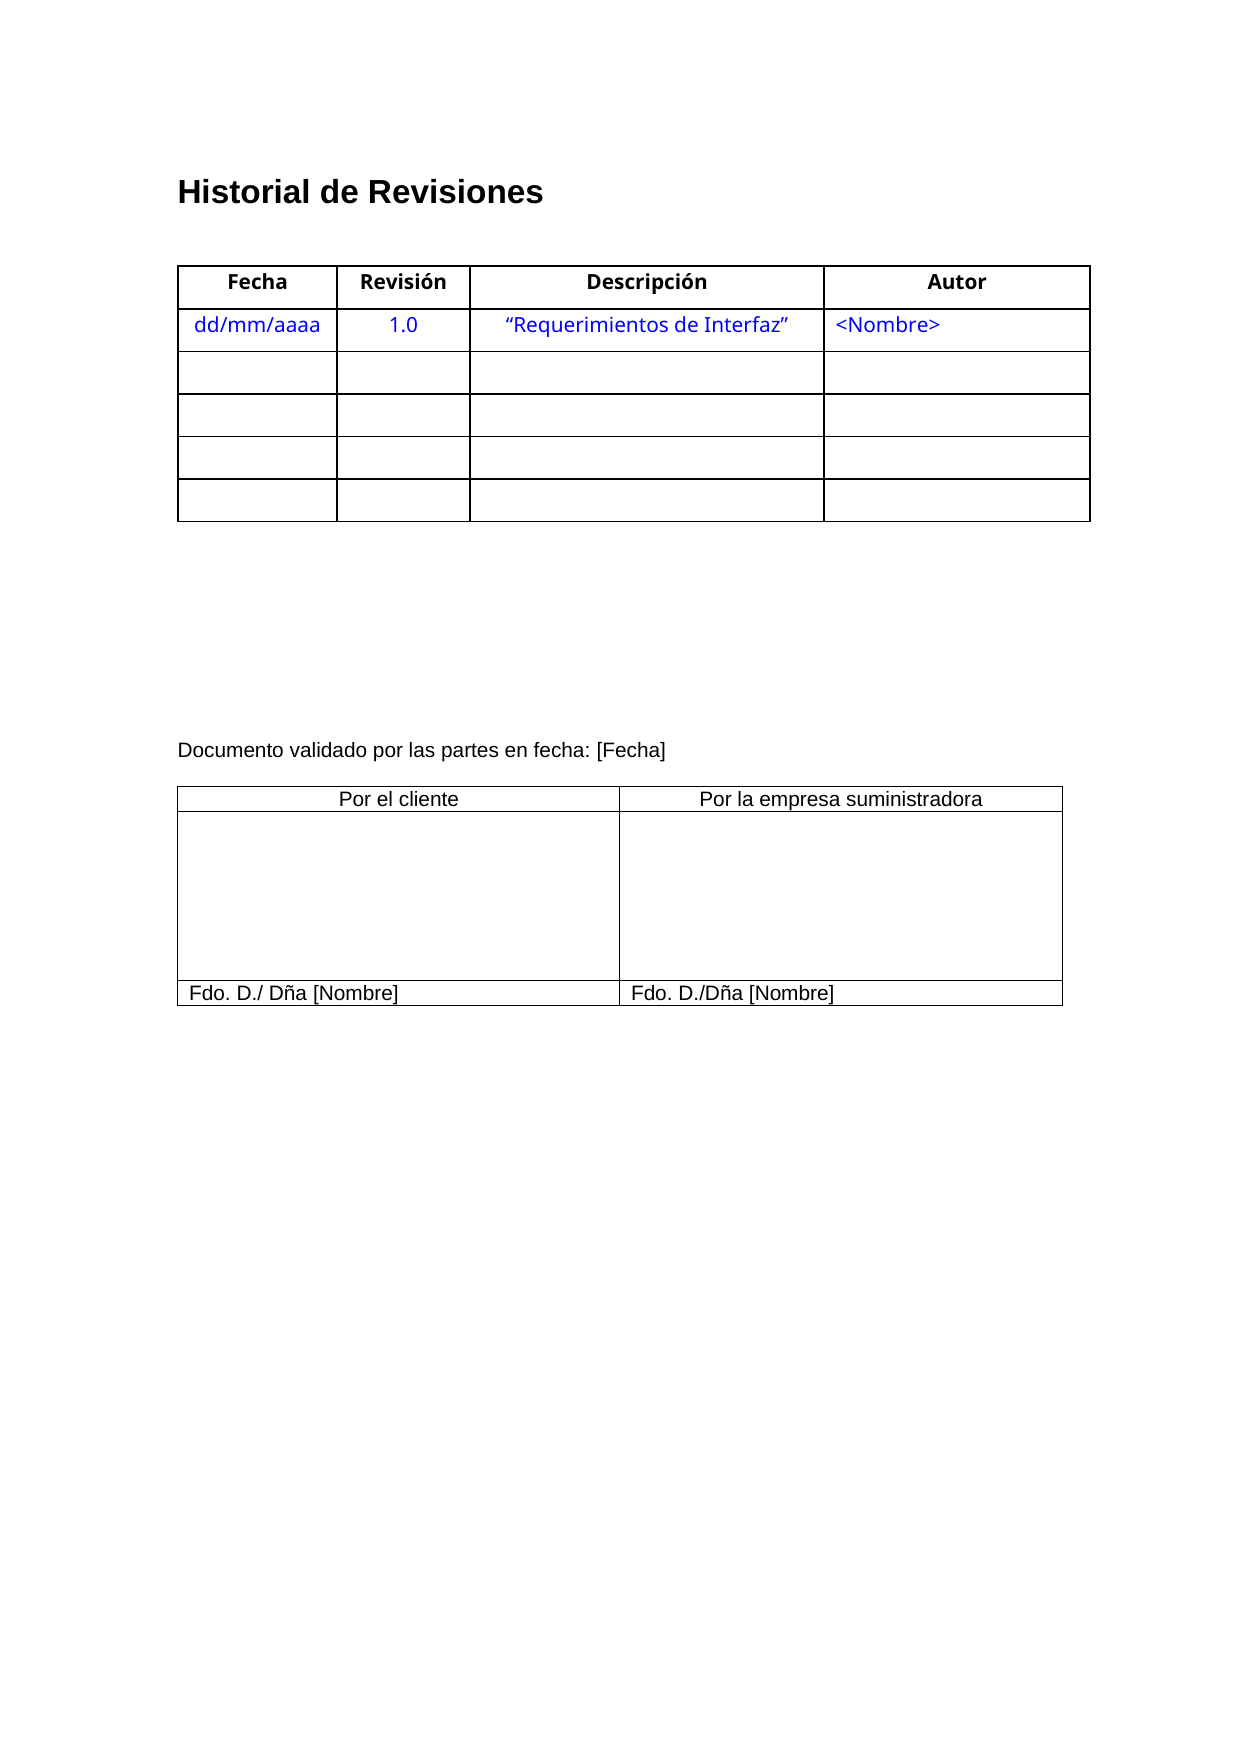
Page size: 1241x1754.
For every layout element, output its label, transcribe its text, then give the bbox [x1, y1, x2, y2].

table_cell <Nombre> [825, 310, 1089, 351]
table_cell [620, 812, 1062, 979]
table_cell 1.0 [338, 310, 469, 351]
table_cell [825, 437, 1089, 478]
table_cell [338, 395, 469, 436]
table_cell “Requerimientos de Interfaz” [471, 310, 823, 351]
table_cell [825, 480, 1089, 521]
table_cell [179, 352, 336, 393]
table_cell [338, 480, 469, 521]
table_cell dd/mm/aaaa [179, 310, 336, 351]
table_cell [338, 352, 469, 393]
table_header Por el cliente [178, 787, 619, 811]
table_header Por la empresa suministradora [620, 787, 1062, 811]
table_cell [179, 480, 336, 521]
table_header Fecha [179, 267, 336, 308]
text Documento validado por las partes en fecha: [177, 738, 1063, 762]
table_cell Fdo. D./Dña [620, 981, 1062, 1004]
table_cell [471, 437, 823, 478]
table_cell [471, 395, 823, 436]
table_cell [471, 480, 823, 521]
table_header Descripción [471, 267, 823, 308]
table_cell [825, 395, 1089, 436]
table_cell [471, 352, 823, 393]
table_header Autor [825, 267, 1089, 308]
table_cell [179, 395, 336, 436]
table_cell [178, 812, 619, 979]
table_header Revisión [338, 267, 469, 308]
table_cell [179, 437, 336, 478]
table_cell [338, 437, 469, 478]
table_cell [825, 352, 1089, 393]
list Historial de Revisiones [177, 173, 1063, 211]
table_cell Fdo. D./ Dña [178, 981, 619, 1004]
